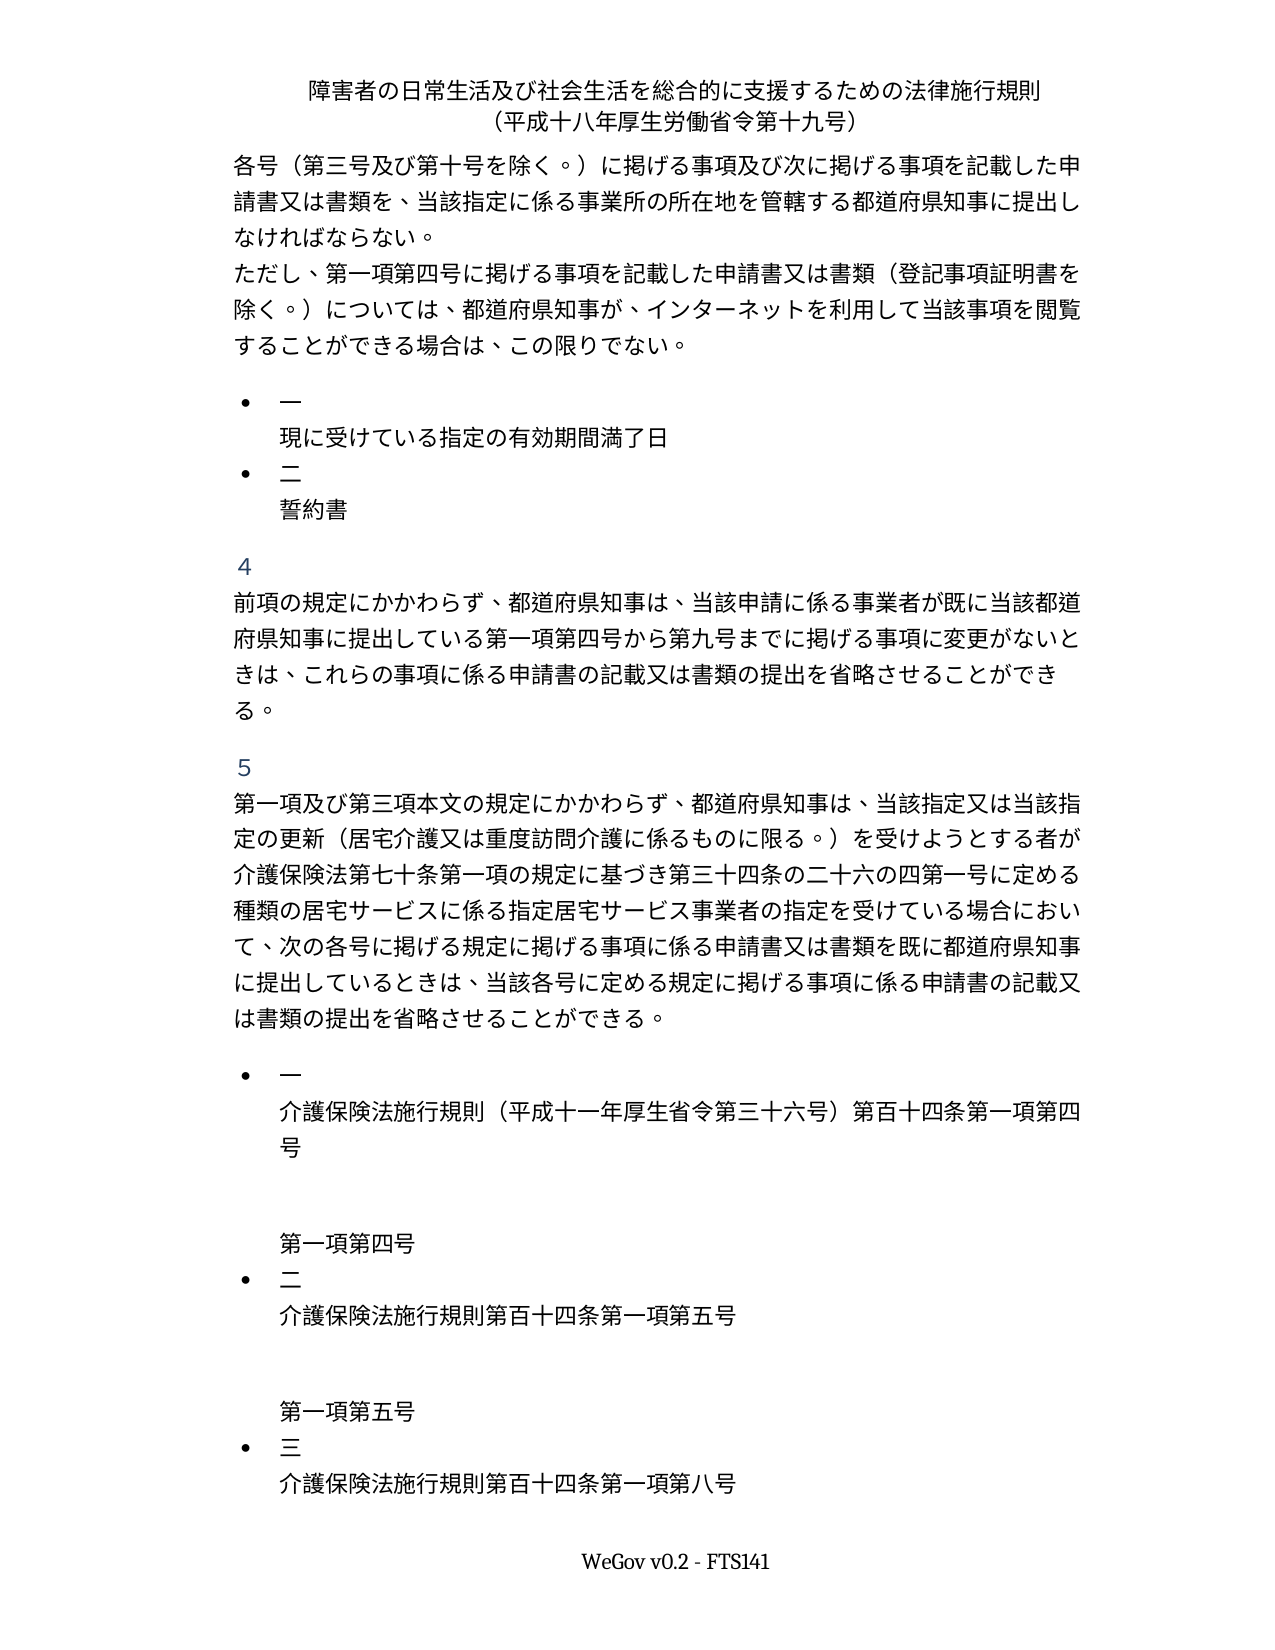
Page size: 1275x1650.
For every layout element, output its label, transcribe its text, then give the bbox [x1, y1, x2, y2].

list 三 介護保険法施行規則第百十四条第一項第八号 第一項第八号 [242, 1432, 1087, 1499]
list 一 介護保険法施行規則（平成十一年厚生省令第三十六号）第百十四条第一項第四号 第一項第四号 [242, 1060, 1087, 1259]
list 一 現に受けている指定の有効期間満了日 [242, 386, 1087, 454]
subtitle ４ [233, 551, 1087, 582]
text 前項の規定にかかわらず、都道府県知事は、当該申請に係る事業者が既に当該都道府県知事に提出している第一項第四号から第九号までに掲げる事項に変更がないときは、これらの事項に係る申請書の記載又は書類の提出を省略させることができる。 [233, 587, 1087, 726]
subtitle ５ [233, 752, 1087, 783]
text 第一項及び第三項本文の規定にかかわらず、都道府県知事は、当該指定又は当該指定の更新（居宅介護又は重度訪問介護に係るものに限る。）を受けようとする者が介護保険法第七十条第一項の規定に基づき第三十四条の二十六の四第一号に定める種類の居宅サービスに係る指定居宅サービス事業者の指定を受けている場合において、次の各号に掲げる規定に掲げる事項に係る申請書又は書類を既に都道府県知事に提出しているときは、当該各号に定める規定に掲げる事項に係る申請書の記載又は書類の提出を省略させることができる。 [233, 787, 1087, 1034]
list 二 介護保険法施行規則第百十四条第一項第五号 第一項第五号 [242, 1264, 1087, 1428]
list 二 誓約書 [242, 458, 1087, 526]
